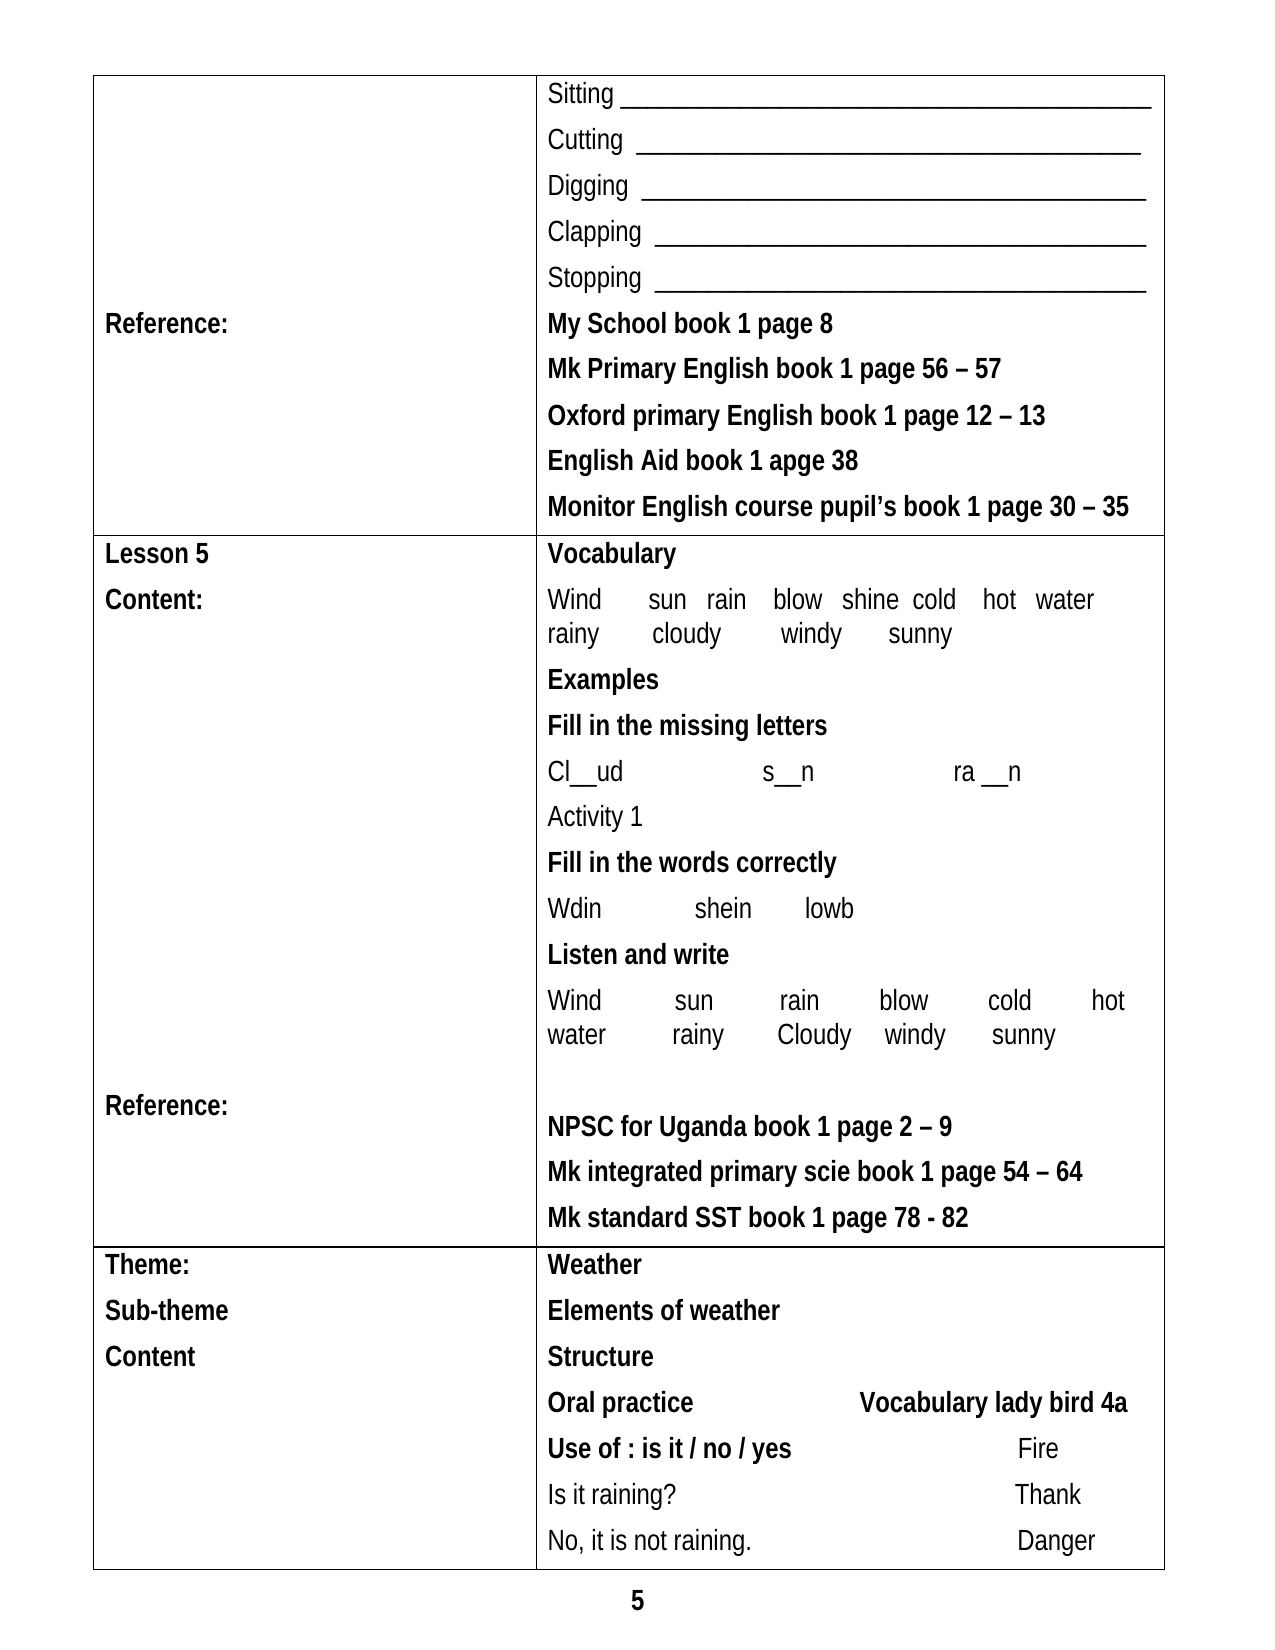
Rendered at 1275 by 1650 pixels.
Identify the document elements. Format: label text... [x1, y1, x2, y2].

table_cell Vocabulary Wind sun rain blow shine cold hot water rainy cloudy windy sunny Examples Fill in the missing letters Cl__ud s__n ra __n Activity 1 Fill in the words correctly Wdin shein lowb Listen and write Wind sun rain blow cold hot water rainy Cloudy windy sunny NPSC for Uganda book 1 page 2 – 9 Mk integrated primary scie book 1 page 54 – 64 Mk standard SST book 1 page 78 - 82 [537, 536, 1164, 1246]
table_cell Lesson 5 Content: Reference: [94, 536, 536, 1246]
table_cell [537, 76, 1164, 535]
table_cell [94, 76, 536, 535]
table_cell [537, 1248, 1164, 1569]
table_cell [94, 1248, 536, 1569]
